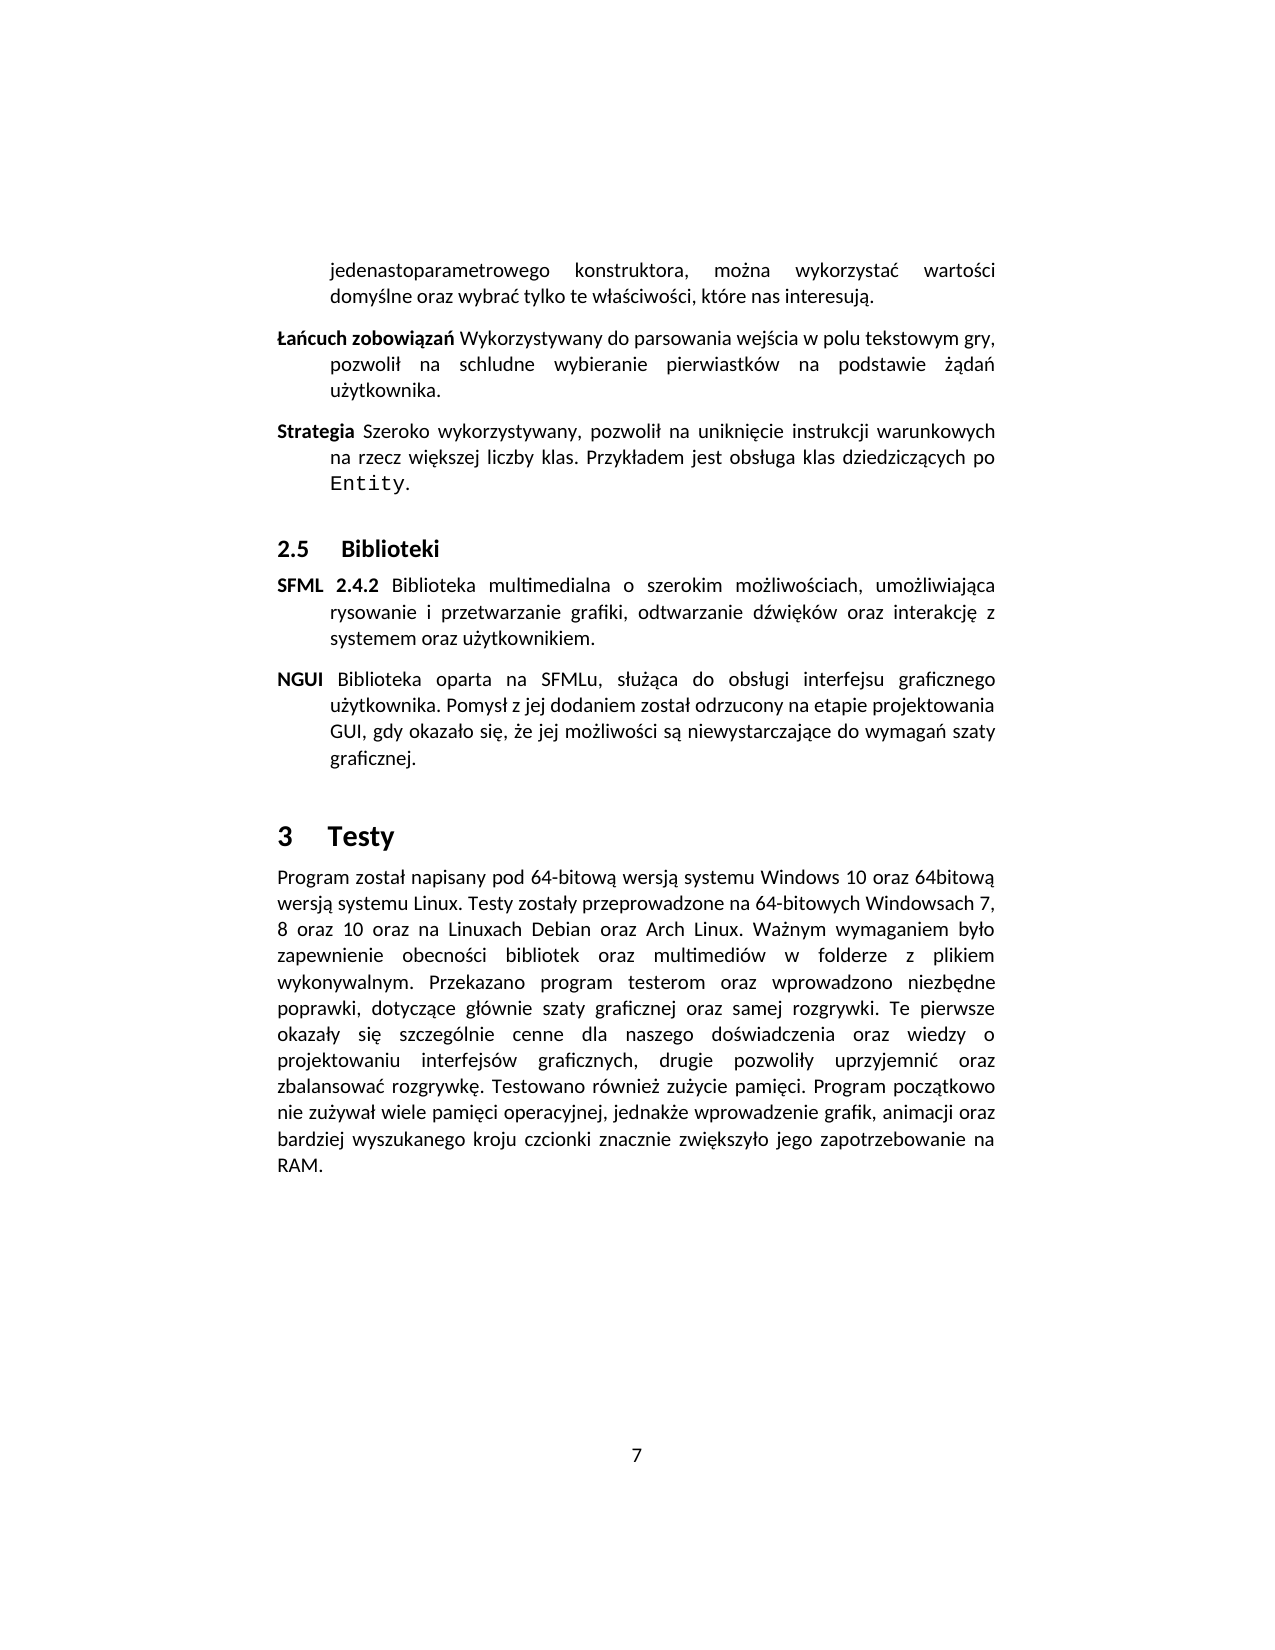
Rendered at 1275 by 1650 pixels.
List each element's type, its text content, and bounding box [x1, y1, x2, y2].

subtitle Testy [277, 817, 1003, 854]
text Strategia Szeroko wykorzystywany, pozwolił na uniknięcie instrukcji warunkowych na rzecz większej liczby klas. Przykładem jest obsługa klas dziedziczących po Entity. [277, 418, 996, 497]
text NGUI Biblioteka oparta na SFMLu, służąca do obsługi interfejsu graficznego użytkownika. Pomysł z jej dodaniem został odrzucony na etapie projektowania GUI, gdy okazało się, że jej możliwości są niewystarczające do wymagań szaty graficznej. [277, 666, 996, 770]
text Program został napisany pod 64-bitową wersją systemu Windows 10 oraz 64bitową wersją systemu Linux. Testy zostały przeprowadzone na 64-bitowych Windowsach 7, 8 oraz 10 oraz na Linuxach Debian oraz Arch Linux. Ważnym wymaganiem było zapewnienie obecności bibliotek oraz multimediów w folderze z plikiem wykonywalnym. Przekazano program testerom oraz wprowadzono niezbędne poprawki, dotyczące głównie szaty graficznej oraz samej rozgrywki. Te pierwsze okazały się szczególnie cenne dla naszego doświadczenia oraz wiedzy o projektowaniu interfejsów graficznych, drugie pozwoliły uprzyjemnić oraz zbalansować rozgrywkę. Testowano również zużycie pamięci. Program początkowo nie zużywał wiele pamięci operacyjnej, jednakże wprowadzenie grafik, animacji oraz bardziej wyszukanego kroju czcionki znacznie zwiększyło jego zapotrzebowanie na RAM. [277, 864, 996, 1177]
text Łańcuch zobowiązań Wykorzystywany do parsowania wejścia w polu tekstowym gry, pozwolił na schludne wybieranie pierwiastków na podstawie żądań użytkownika. [277, 325, 996, 402]
text SFML 2.4.2 Biblioteka multimedialna o szerokim możliwościach, umożliwiająca rysowanie i przetwarzanie grafiki, odtwarzanie dźwięków oraz interakcję z systemem oraz użytkownikiem. [277, 573, 996, 650]
subtitle Biblioteki [277, 533, 1003, 564]
